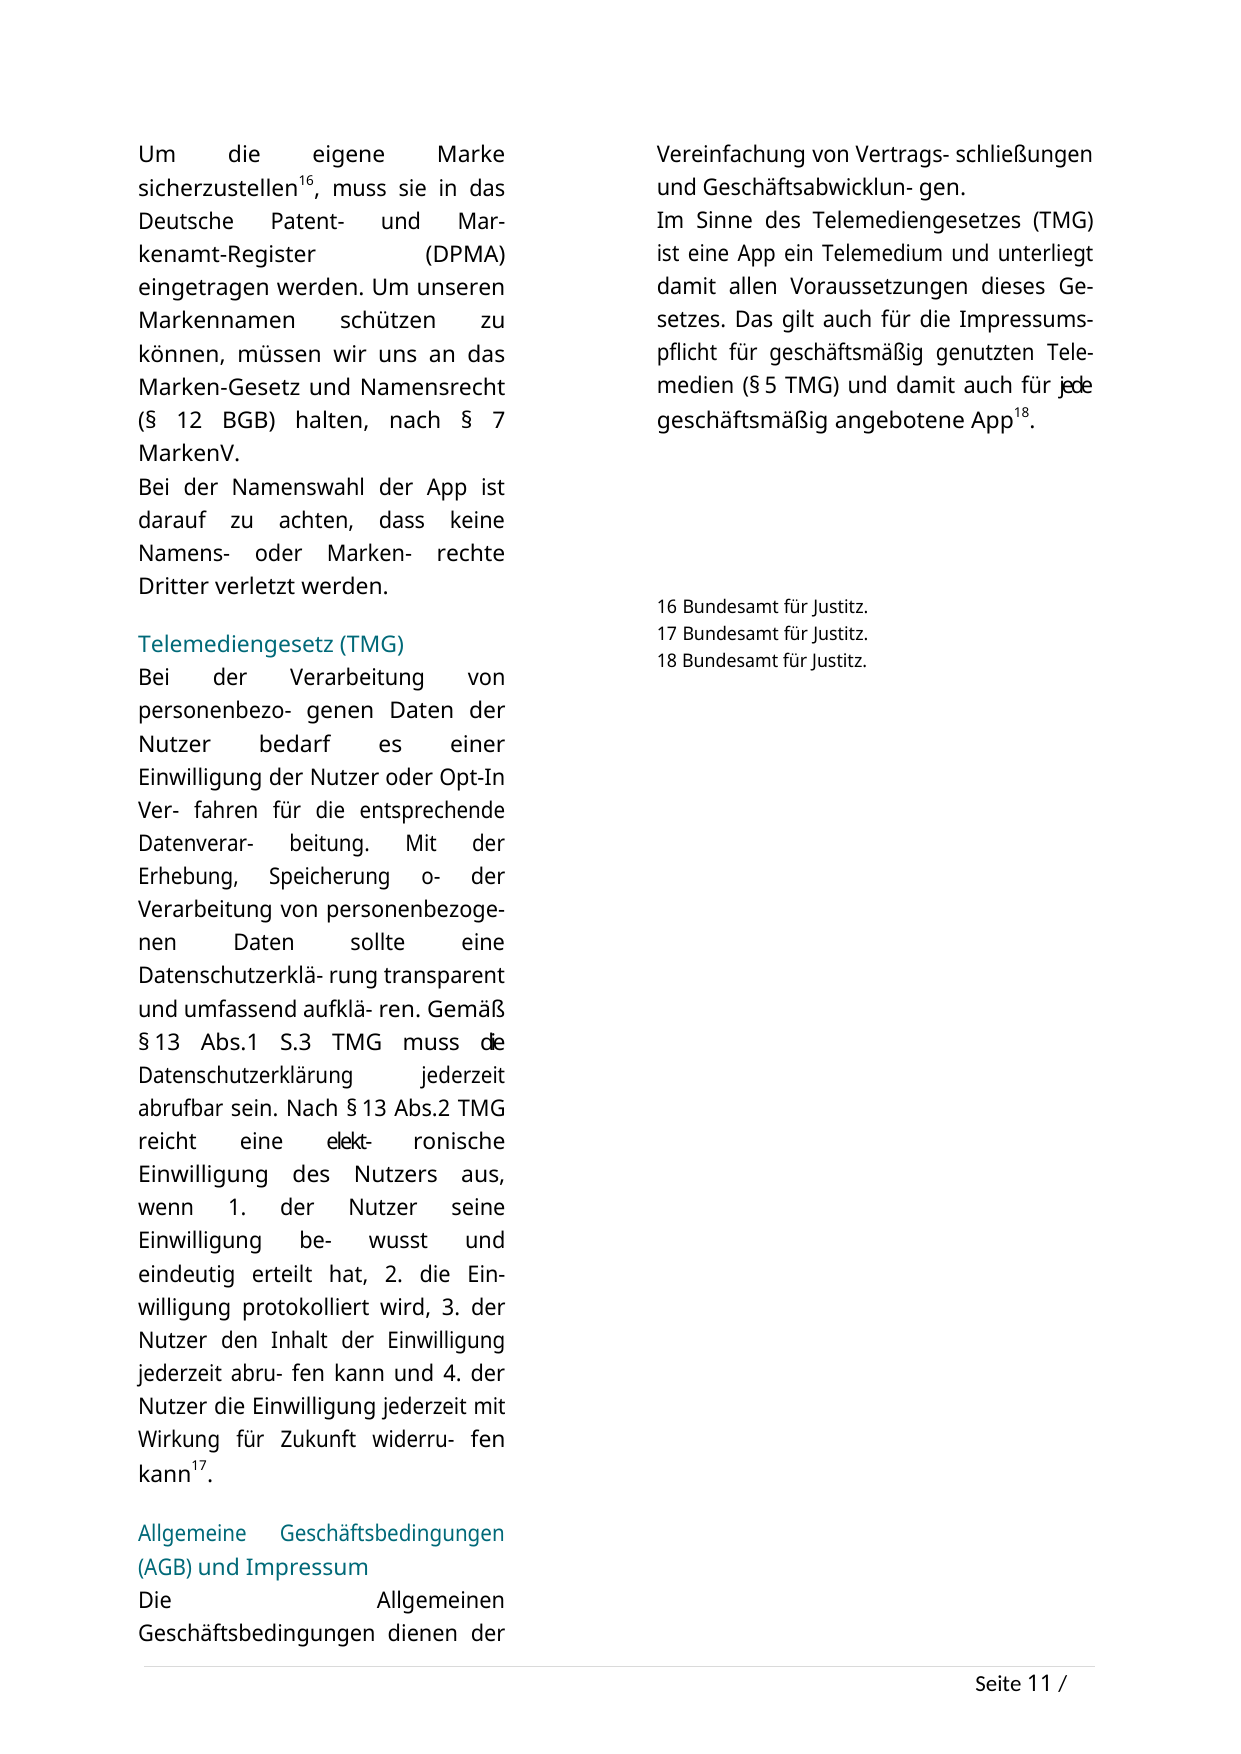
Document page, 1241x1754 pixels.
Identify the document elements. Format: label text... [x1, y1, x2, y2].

text Allgemeine Geschäftsbedingungen (AGB) und Impressum [138, 1517, 505, 1582]
text Telemediengesetz (TMG) [138, 628, 583, 659]
text 16 Bundesamt für Justitz. 17 Bundesamt für Justitz. 18 Bundesamt für Justitz. [657, 593, 868, 673]
text Bei der Verarbeitung von personenbezo- genen Daten der Nutzer bedarf es einer Einwilligung der Nutzer oder Opt-In Ver- fahren für die entsprechende Datenverar- beitung. Mit der Erhebung, Speicherung o- der Verarbeitung von personenbezoge- nen Daten sollte eine Datenschutzerklä- rung transparent und umfassend aufklä- ren. Gemäß § 13 Abs.1 S.3 TMG muss die Datenschutzerklärung jederzeit abrufbar sein. Nach § 13 Abs.2 TMG reicht eine elekt- ronische Einwilligung des Nutzers aus, wenn 1. der Nutzer seine Einwilligung be- wusst und eindeutig erteilt hat, 2. die Ein- willigung protokolliert wird, 3. der Nutzer den Inhalt der Einwilligung jederzeit abru- fen kann und 4. der Nutzer die Einwilligung jederzeit mit Wirkung für Zukunft widerru- fen kann17. [138, 661, 505, 1489]
text Die Allgemeinen Geschäftsbedingungen dienen der Vereinfachung von Vertrags- schließungen und Geschäftsabwicklun- gen. [657, 137, 1093, 202]
text Um die eigene Marke sicherzustellen16, muss sie in das Deutsche Patent- und Mar- kenamt-Register (DPMA) eingetragen werden. Um unseren Markennamen schützen zu können, müssen wir uns an das Marken-Gesetz und Namensrecht (§ 12 BGB) halten, nach § 7 MarkenV. [138, 137, 505, 468]
text Im Sinne des Telemediengesetzes (TMG) ist eine App ein Telemedium und unterliegt damit allen Voraussetzungen dieses Ge- setzes. Das gilt auch für die Impressums- pflicht für geschäftsmäßig genutzten Tele- medien (§ 5 TMG) und damit auch für jede geschäftsmäßig angebotene App18. [657, 204, 1093, 435]
text Bei der Namenswahl der App ist darauf zu achten, dass keine Namens- oder Marken- rechte Dritter verletzt werden. [138, 470, 505, 601]
text Die Allgemeinen Geschäftsbedingungen dienen der Vereinfachung von Vertrags- schließungen und Geschäftsabwicklun- gen. [138, 1584, 505, 1648]
